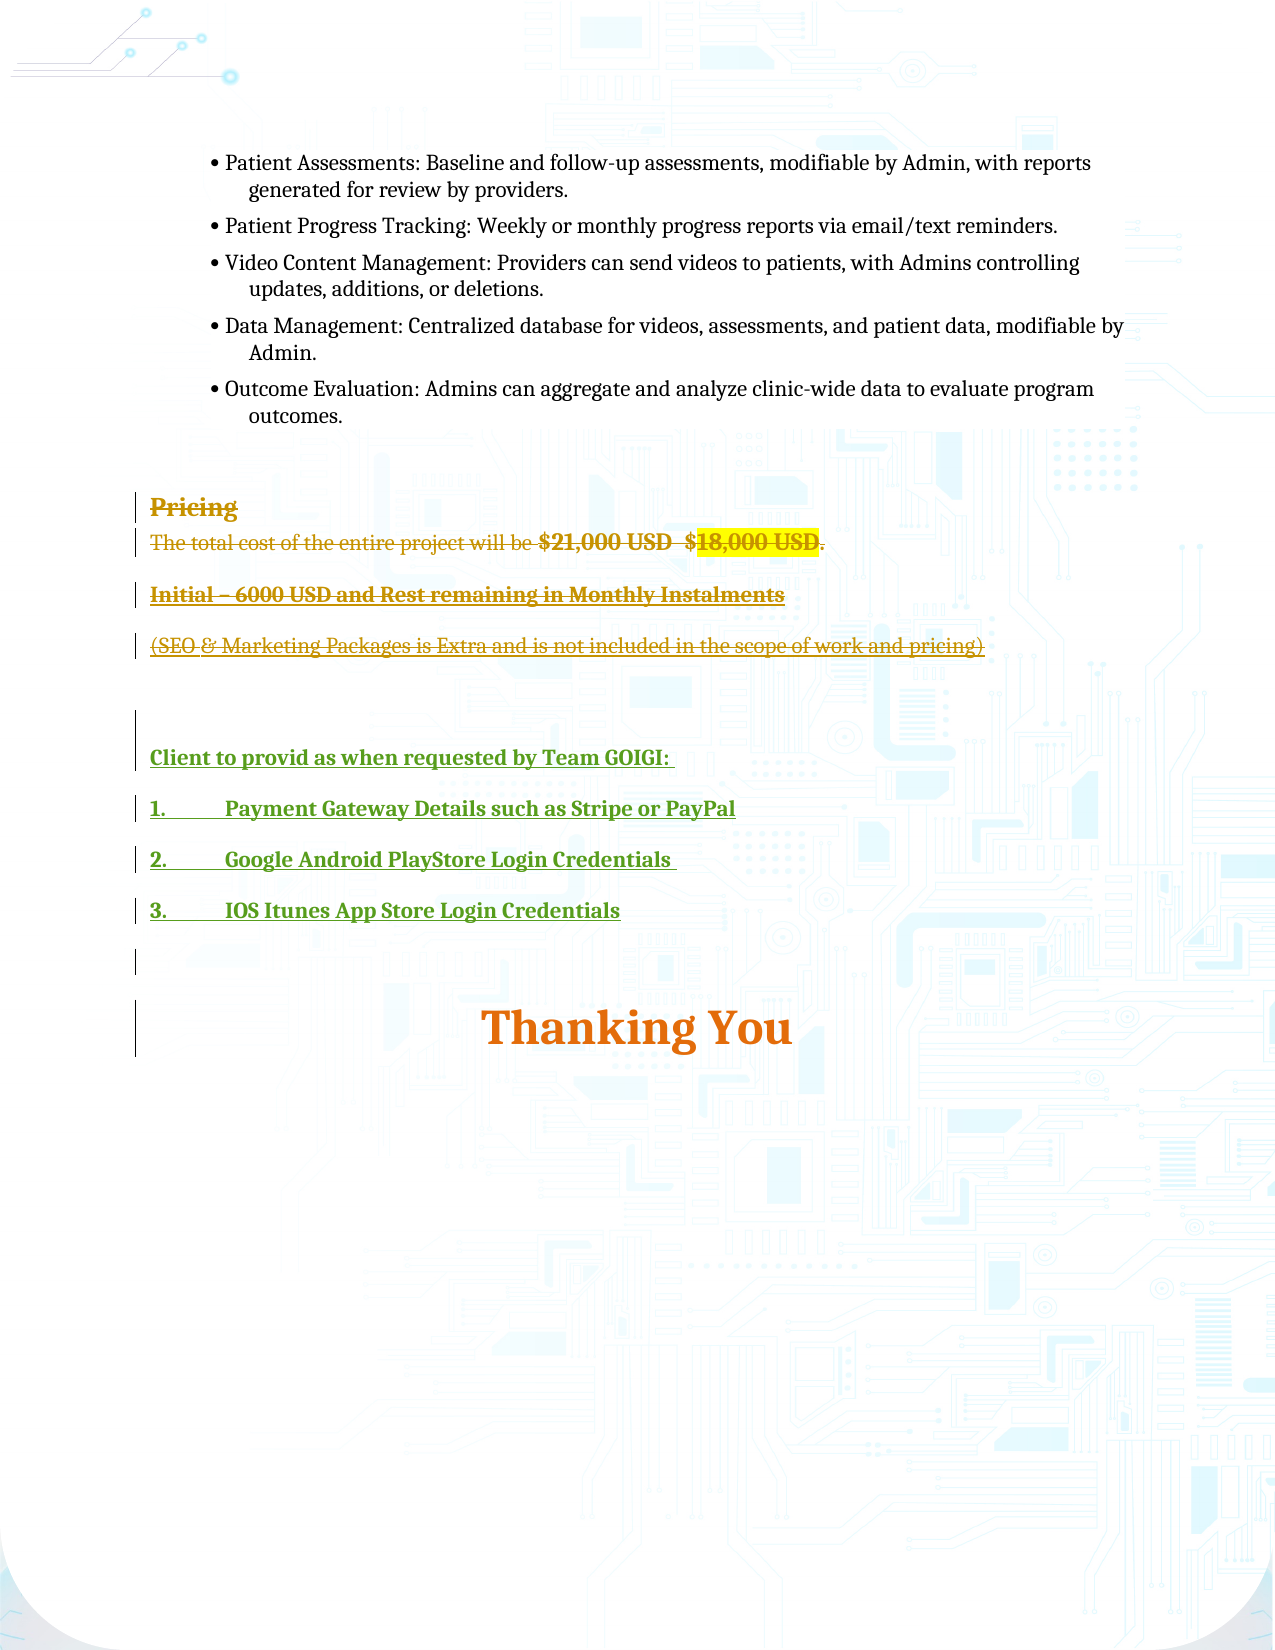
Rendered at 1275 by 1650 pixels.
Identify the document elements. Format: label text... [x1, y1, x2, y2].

list Data Management: Centralized database for videos, assessments, and patient data, modifiable by Admin. [211, 313, 1125, 366]
text Thanking You [150, 999, 1125, 1057]
list Patient Assessments: Baseline and follow-up assessments, modifiable by Admin, with reports generated for review by providers. [211, 150, 1125, 203]
list Outcome Evaluation: Admins can aggregate and analyze clinic-wide data to evaluate program outcomes. [211, 376, 1125, 429]
list Patient Progress Tracking: Weekly or monthly progress reports via email/text reminders. [211, 213, 1125, 239]
picture [0, 0, 1275, 1650]
list Video Content Management: Providers can send videos to patients, with Admins controlling updates, additions, or deletions. [211, 250, 1125, 303]
